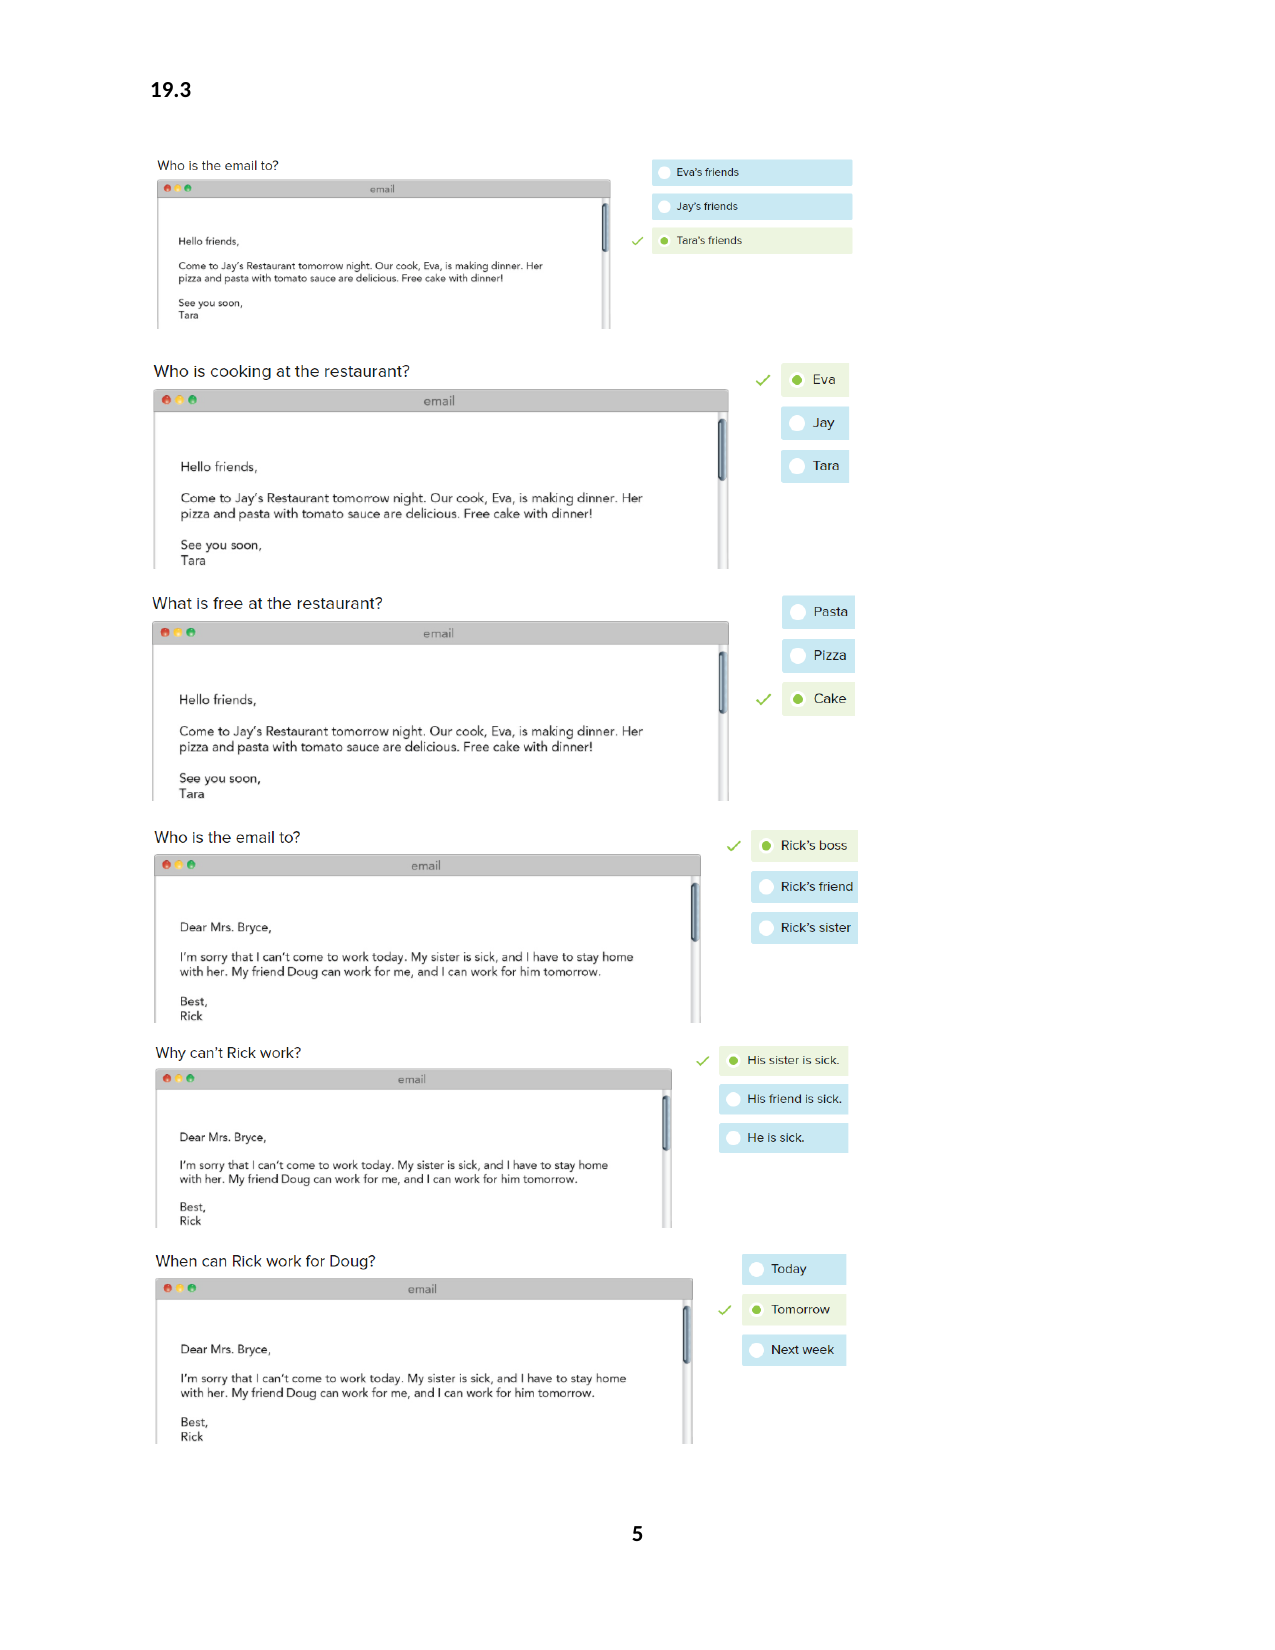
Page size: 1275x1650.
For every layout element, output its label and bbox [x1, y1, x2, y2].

picture [150, 819, 858, 1023]
picture [150, 347, 850, 569]
picture [150, 1041, 849, 1228]
picture [150, 1246, 847, 1444]
picture [150, 150, 858, 329]
picture [150, 587, 855, 801]
